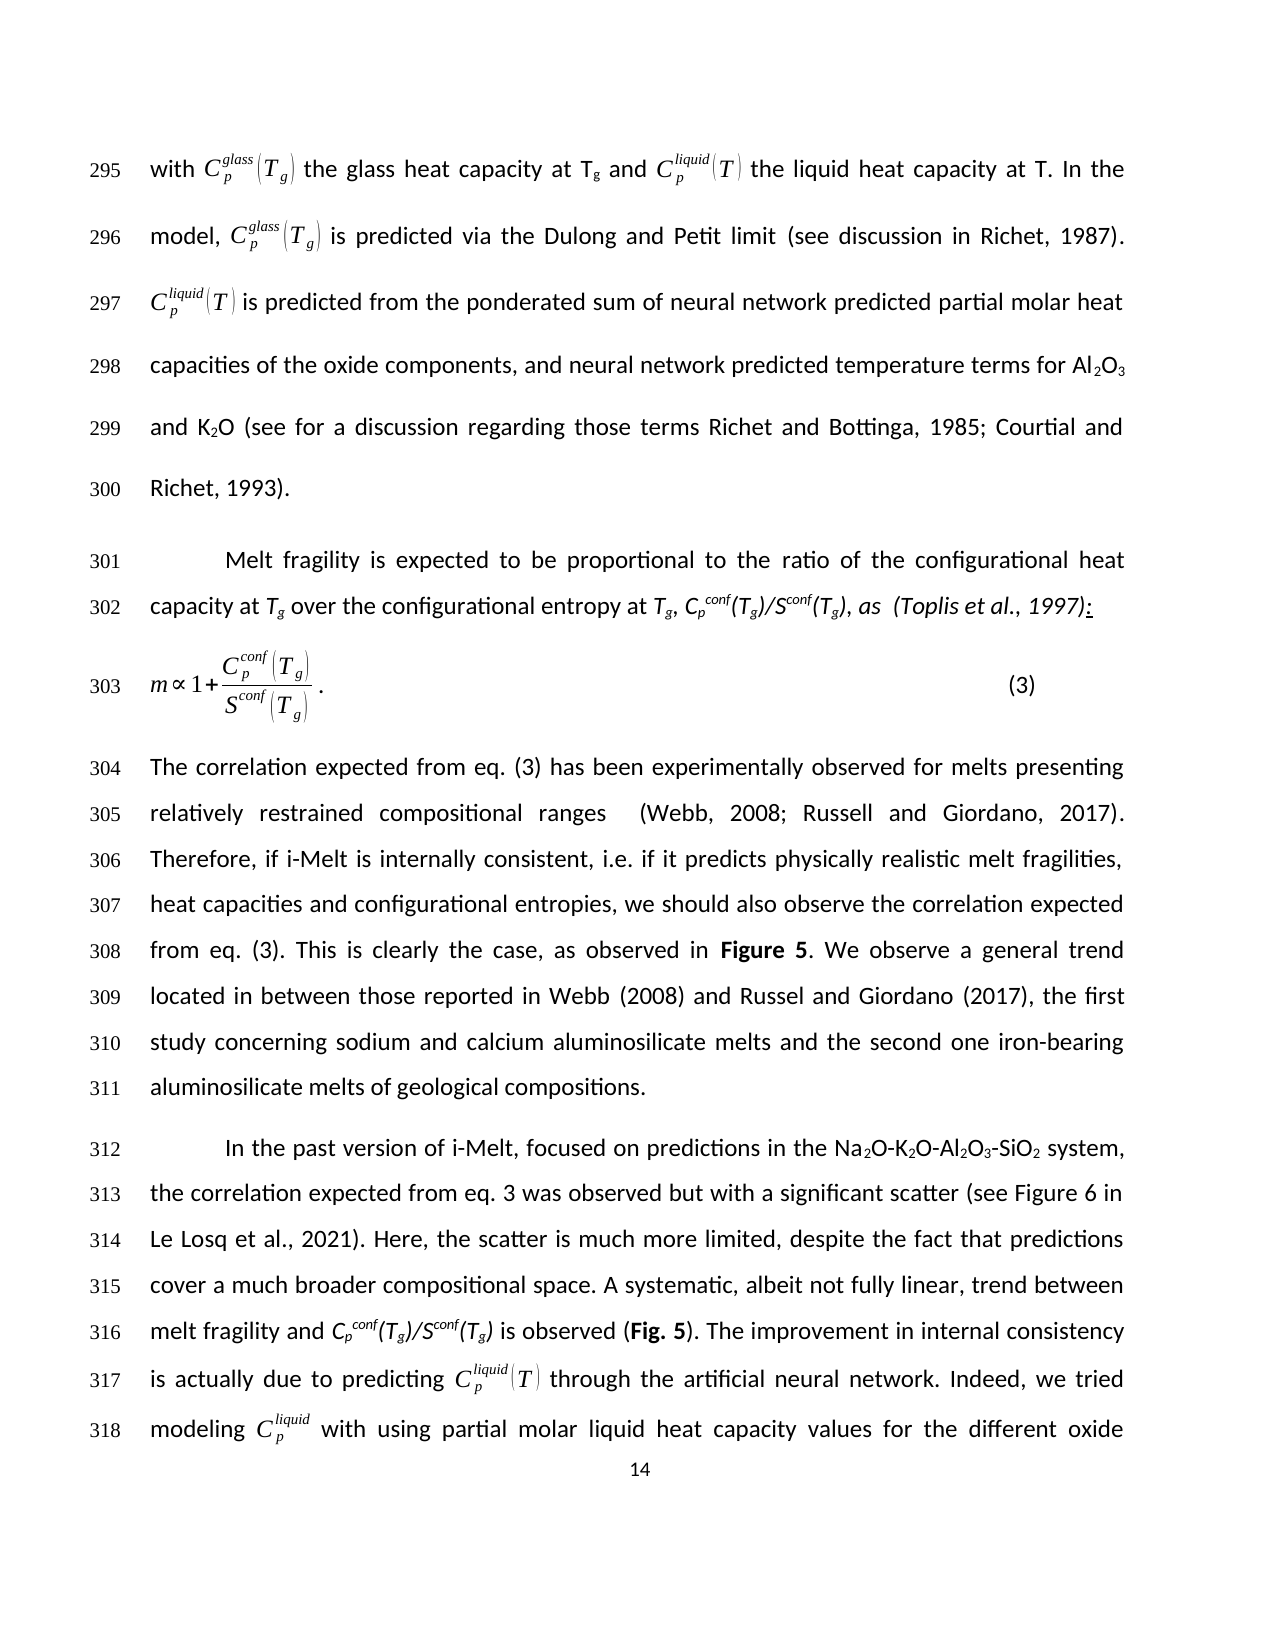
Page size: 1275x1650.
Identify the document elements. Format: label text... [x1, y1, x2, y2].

text Melt fragility is expected to be proportional to the ratio of the configurational heat capacity at Tg over the configurational entropy at Tg, Cpconf(Tg)/Sconf(Tg), as (Toplis et al., 1997): [150, 544, 1125, 621]
text The correlation expected from eq. (3) has been experimentally observed for melts presenting relatively restrained compositional ranges (Webb, 2008; Russell and Giordano, 2017). Therefore, if i-Melt is internally consistent, i.e. if it predicts physically realistic melt fragilities, heat capacities and configurational entropies, we should also observe the correlation expected from eq. (3). This is clearly the case, as observed in Figure 5. We observe a general trend located in between those reported in Webb (2008) and Russel and Giordano (2017), the first study concerning sodium and calcium aluminosilicate melts and the second one iron-bearing aluminosilicate melts of geological compositions. [150, 751, 1125, 1102]
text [150, 1132, 1125, 1446]
text with the glass heat capacity at Tg and the liquid heat capacity at T. In the model, is predicted via the Dulong and Petit limit (see discussion in Richet, 1987). is predicted from the ponderated sum of neural network predicted partial molar heat capacities of the oxide components, and neural network predicted temperature terms for Al2O3 and K2O (see for a discussion regarding those terms Richet and Bottinga, 1985; Courtial and Richet, 1993). [150, 150, 1125, 502]
text . (3) [150, 648, 1125, 724]
